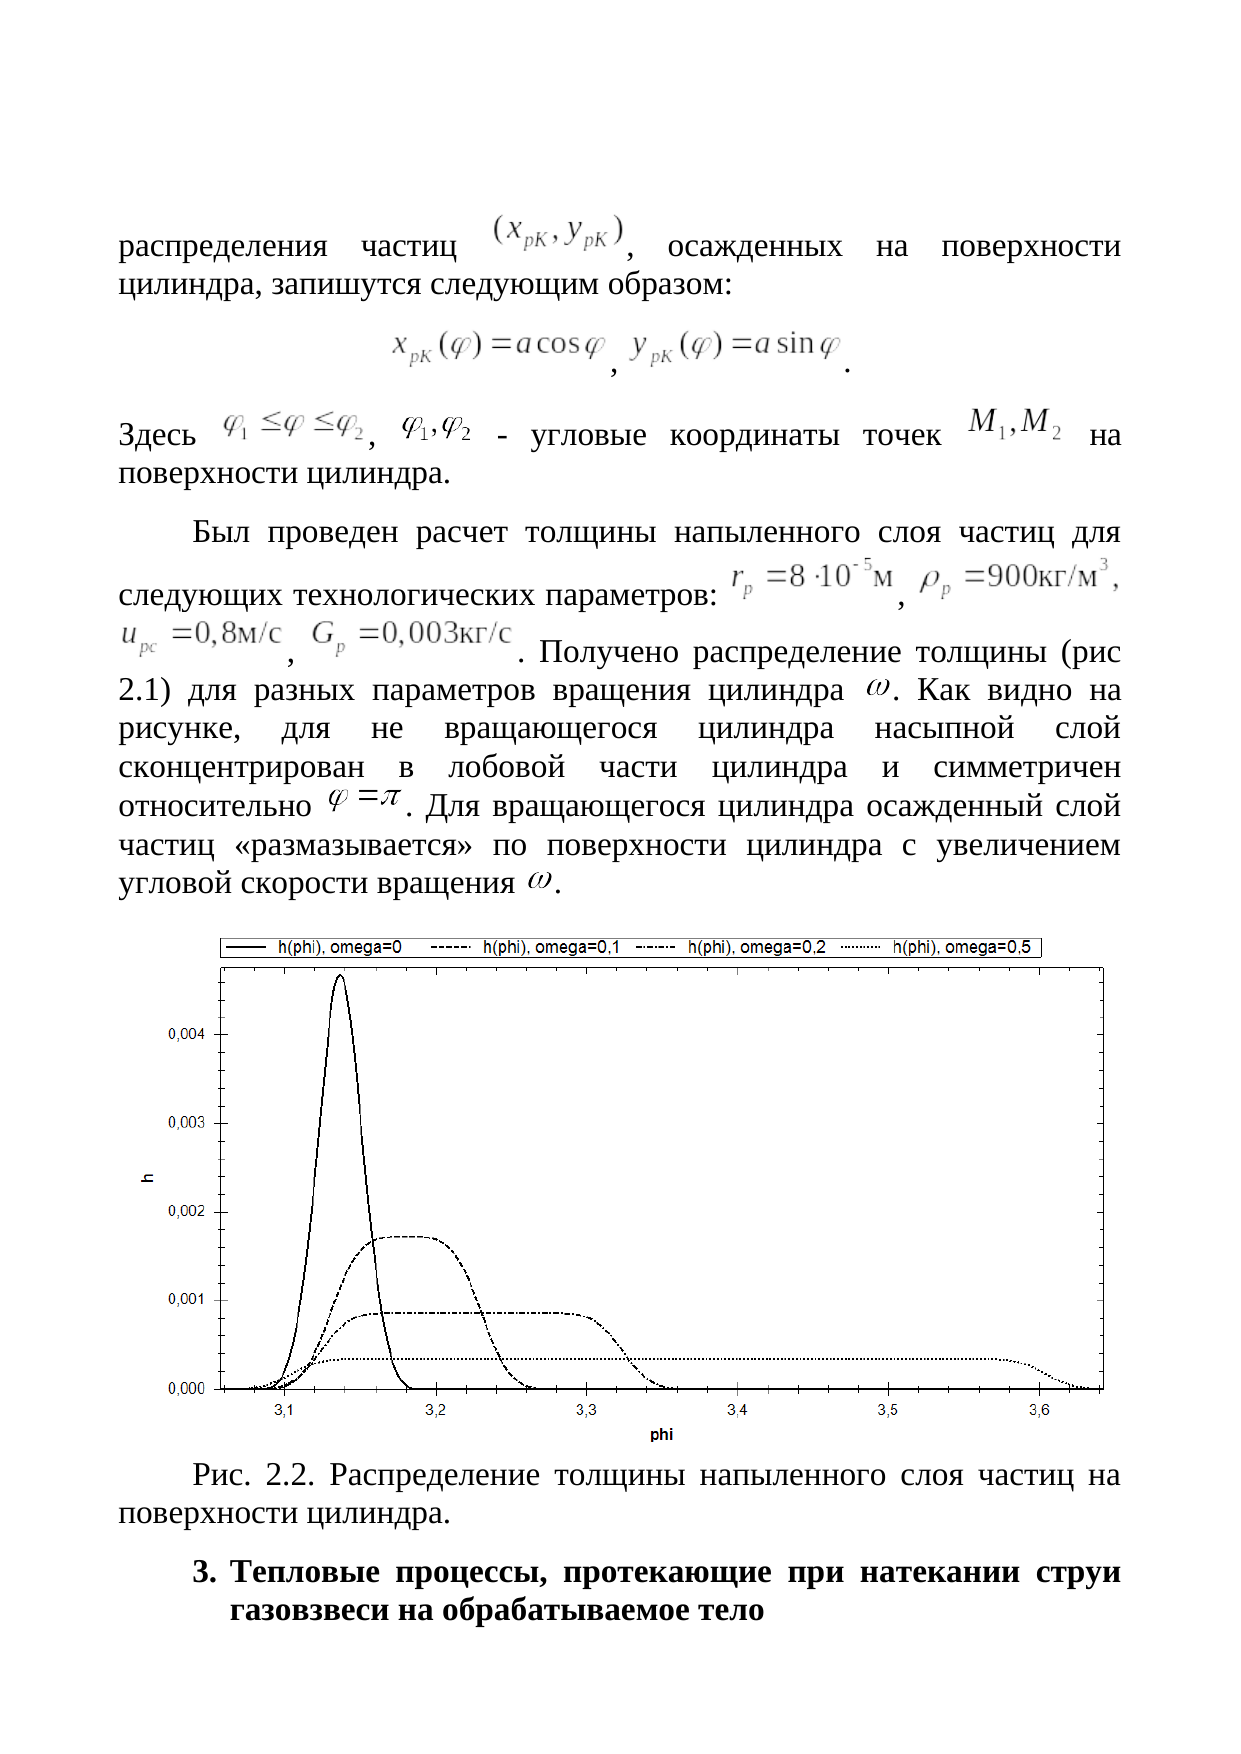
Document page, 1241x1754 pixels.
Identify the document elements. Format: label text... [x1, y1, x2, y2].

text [118, 207, 1122, 302]
picture [136, 931, 1119, 1442]
text Был проведен расчет толщины напыленного слоя частиц для следующих технологических параметров: , , . Получено распределение толщины (рис 2.1) для разных параметров вращения цилиндра . Как видно на рисунке, для не вращающегося цилиндра насыпной слой сконцентрирован в лобовой части цилиндра и симметричен относительно . Для вращающегося цилиндра осажденный слой частиц «размазывается» по поверхности цилиндра с увеличением угловой скорости вращения . [118, 512, 1122, 901]
list Тепловые процессы, протекающие при натекании струи газовзвеси на обрабатываемое тело [192, 1551, 1122, 1628]
text Здесь , - угловые координаты точек на поверхности цилиндра. [118, 400, 1122, 491]
text , . [118, 323, 1122, 379]
text Рис. 2.2. Распределение толщины напыленного слоя частиц на поверхности цилиндра. [118, 1454, 1122, 1531]
